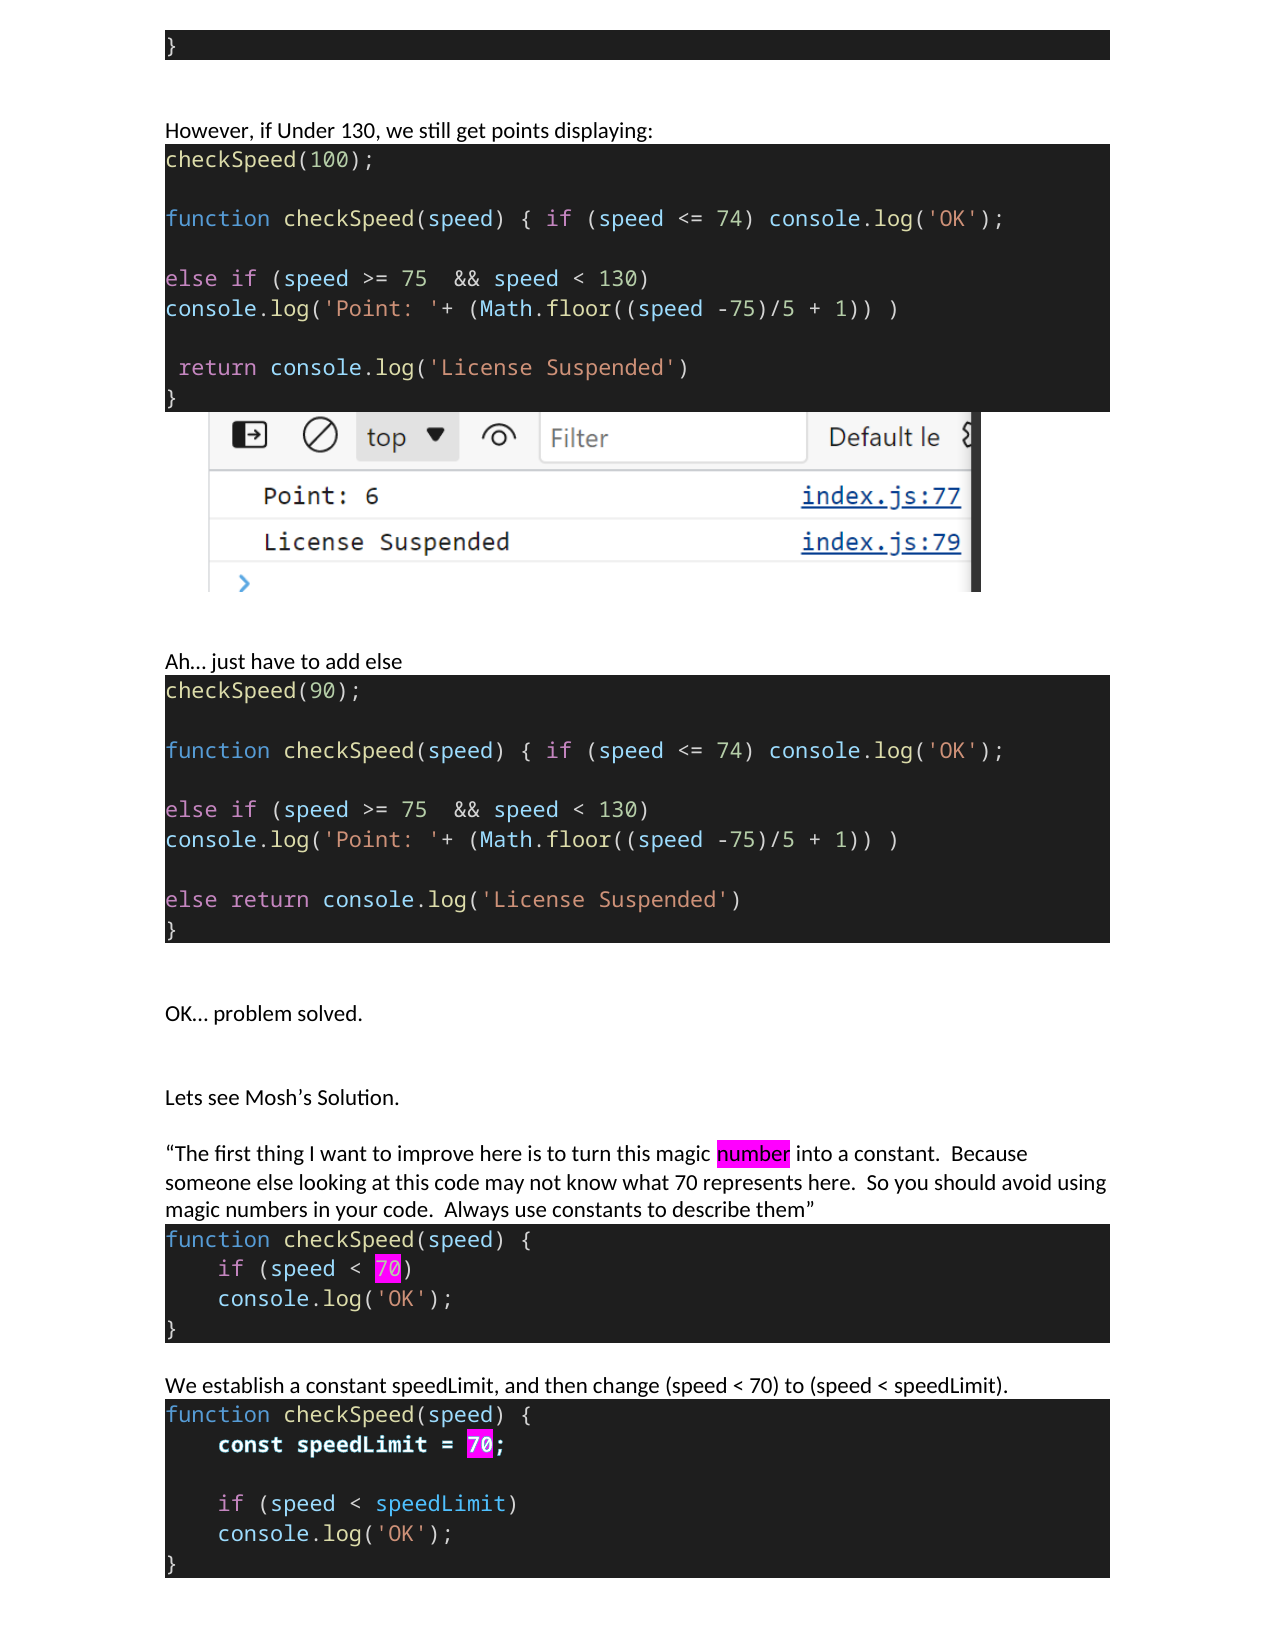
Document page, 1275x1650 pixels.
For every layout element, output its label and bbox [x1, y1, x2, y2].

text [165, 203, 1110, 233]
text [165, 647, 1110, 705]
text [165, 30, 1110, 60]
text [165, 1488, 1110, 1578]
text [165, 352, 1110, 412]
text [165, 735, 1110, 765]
picture [165, 412, 981, 592]
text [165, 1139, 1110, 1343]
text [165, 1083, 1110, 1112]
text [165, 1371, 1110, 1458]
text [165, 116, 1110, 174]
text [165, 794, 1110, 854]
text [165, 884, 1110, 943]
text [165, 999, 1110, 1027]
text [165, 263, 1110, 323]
